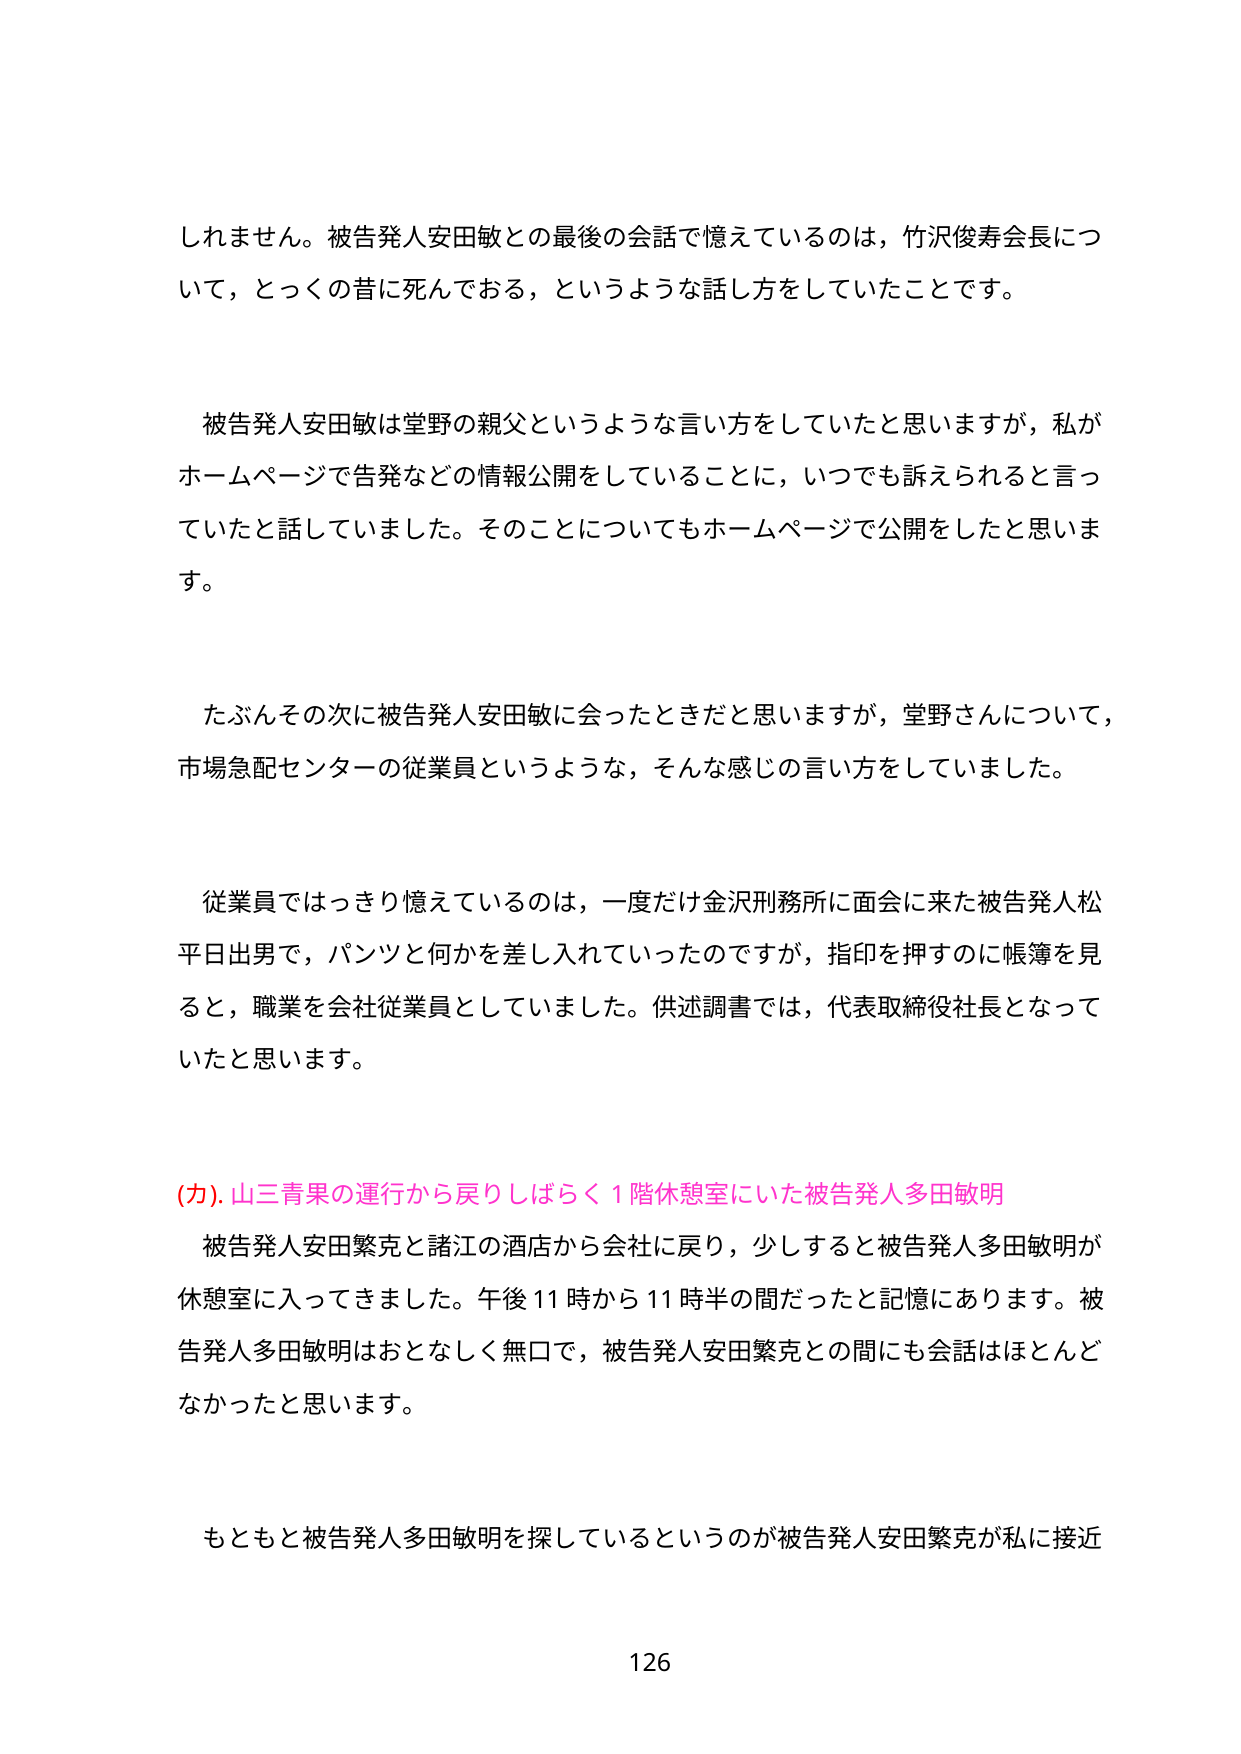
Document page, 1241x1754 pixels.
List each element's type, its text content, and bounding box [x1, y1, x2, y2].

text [177, 1510, 1122, 1563]
text 被告発人安田繁克と諸江の酒店から会社に戻り，少しすると被告発人多田敏明が休憩室に入ってきました。午後11時から11時半の間だったと記憶にあります。被告発人多田敏明はおとなしく無口で，被告発人安田繁克との間にも会話はほとんどなかったと思います。 [177, 1218, 1122, 1428]
text 被告発人安田敏は堂野の親父というような言い方をしていたと思いますが，私がホームページで告発などの情報公開をしていることに，いつでも訴えられると言っていたと話していました。そのことについてもホームページで公開をしたと思います。 [177, 396, 1122, 606]
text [177, 209, 1122, 314]
text 従業員ではっきり憶えているのは，一度だけ金沢刑務所に面会に来た被告発人松平日出男で，パンツと何かを差し入れていったのですが，指印を押すのに帳簿を見ると，職業を会社従業員としていました。供述調書では，代表取締役社長となっていたと思います。 [177, 874, 1122, 1084]
text たぶんその次に被告発人安田敏に会ったときだと思いますが，堂野さんについて，市場急配センターの従業員というような，そんな感じの言い方をしていました。 [177, 688, 1122, 793]
subtitle 山三青果の運行から戻りしばらく1階休憩室にいた被告発人多田敏明 [177, 1166, 1122, 1218]
